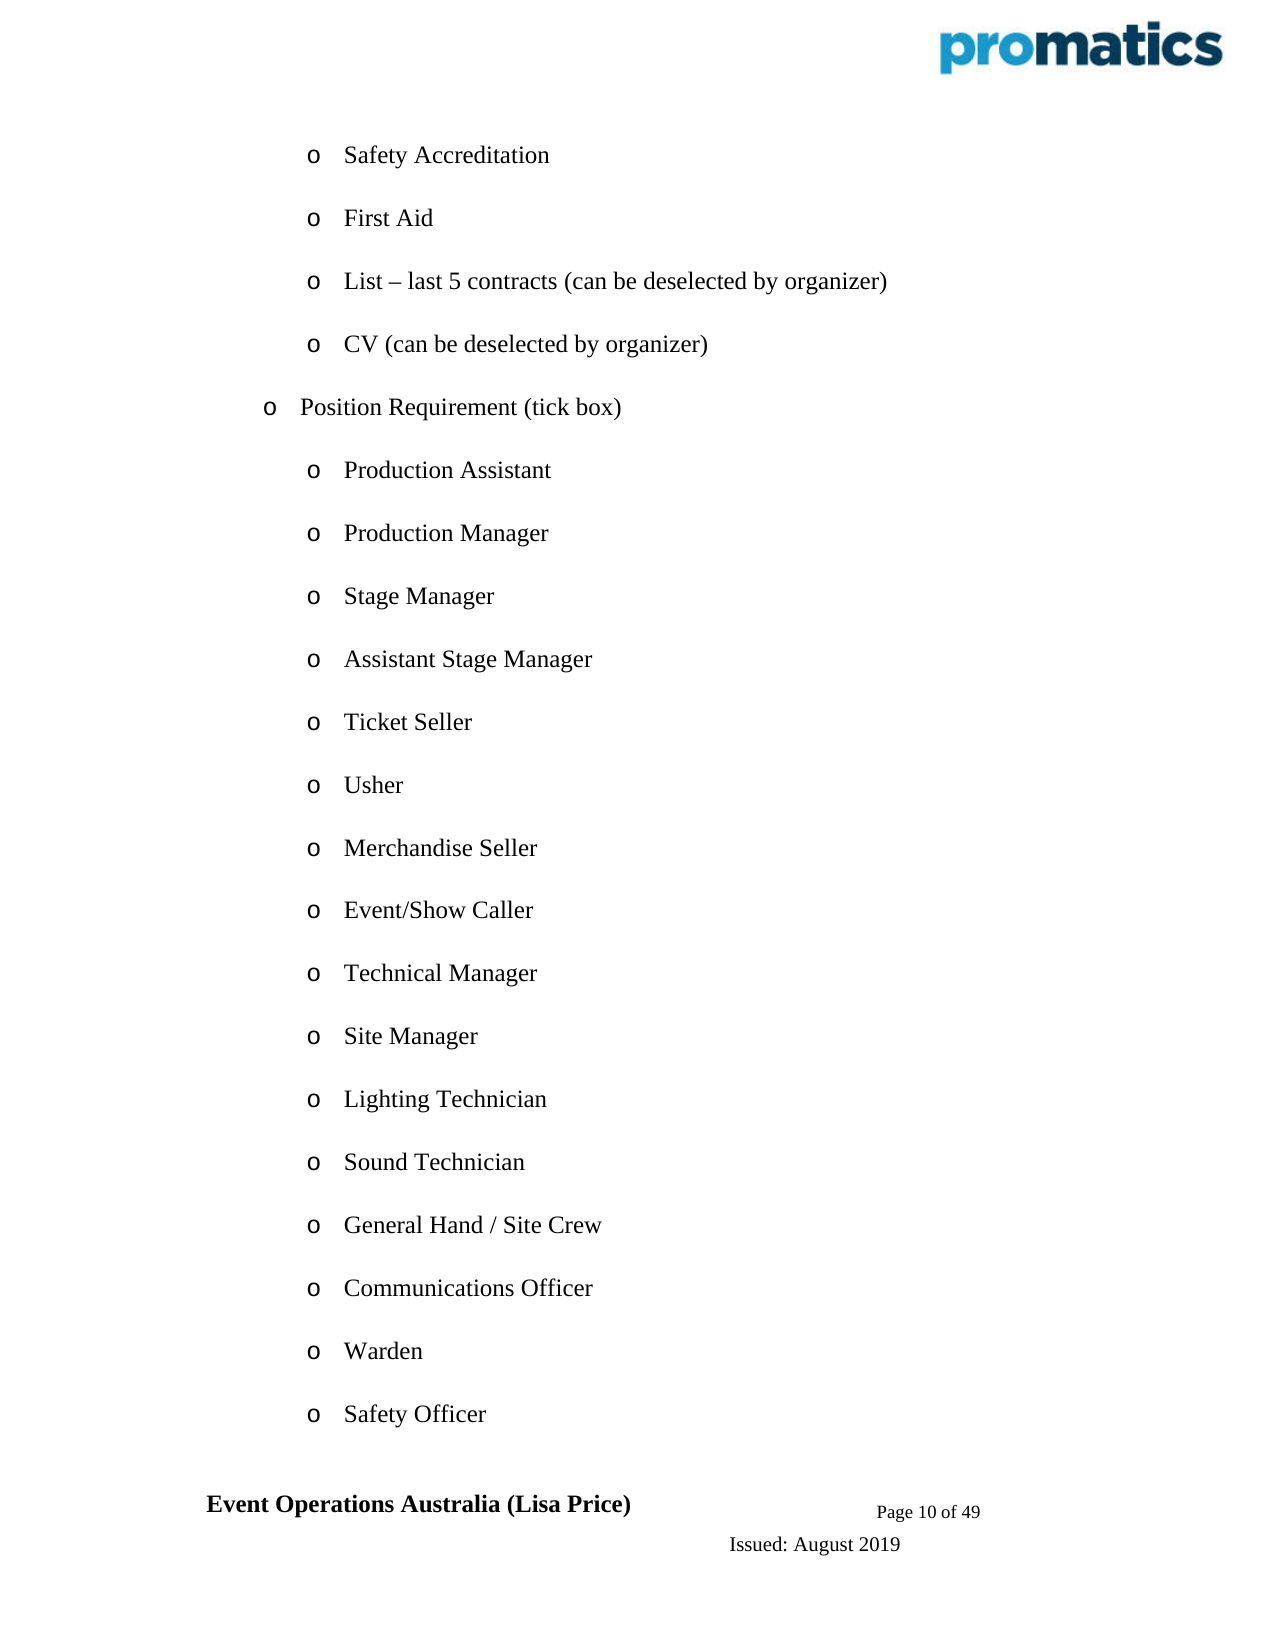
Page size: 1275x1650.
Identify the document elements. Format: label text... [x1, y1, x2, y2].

list Sound Technician [306, 1147, 1125, 1178]
list List – last 5 contracts (can be deselected by organizer) [306, 266, 1125, 297]
list Technical Manager [306, 958, 1125, 989]
picture [937, 18, 1234, 78]
list Lighting Technician [306, 1084, 1125, 1115]
list Communications Officer [306, 1273, 1125, 1304]
list Stage Manager [306, 581, 1125, 612]
list Warden [306, 1336, 1125, 1367]
list Assistant Stage Manager [306, 644, 1125, 675]
list Event/Show Caller [306, 896, 1125, 926]
list Production Assistant [306, 455, 1125, 486]
list CV (can be deselected by organizer) [306, 329, 1125, 360]
list Position Requirement (tick box) [262, 392, 1125, 423]
list Safety Officer [306, 1399, 1125, 1430]
list First Aid [306, 203, 1125, 234]
list General Hand / Site Crew [306, 1210, 1125, 1241]
list Merchandise Seller [306, 833, 1125, 863]
list Site Manager [306, 1021, 1125, 1052]
list Safety Accreditation [306, 141, 1125, 171]
list Ticket Seller [306, 707, 1125, 738]
list Usher [306, 770, 1125, 801]
list Production Manager [306, 518, 1125, 549]
